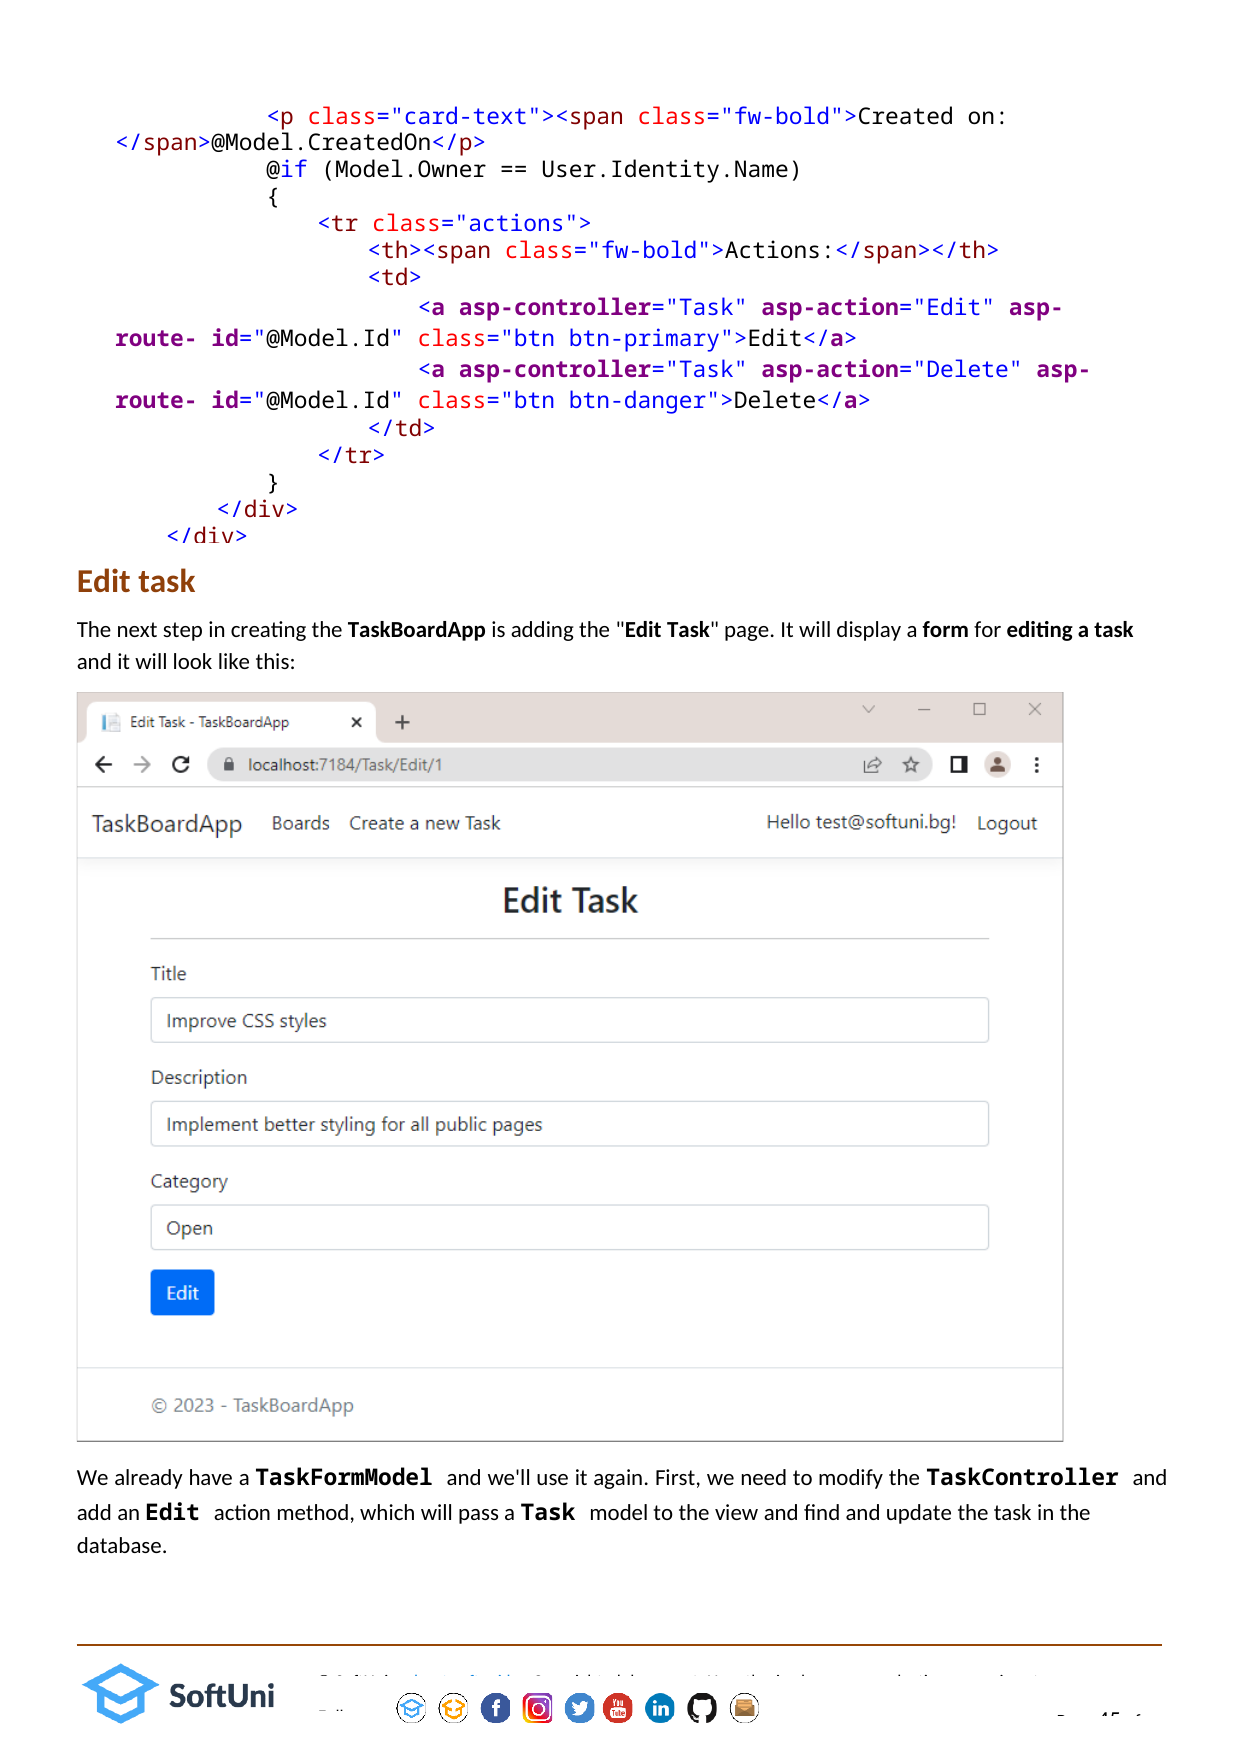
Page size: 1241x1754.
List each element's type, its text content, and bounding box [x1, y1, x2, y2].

picture [396, 1693, 426, 1723]
picture [602, 1693, 633, 1723]
subtitle Edit task [77, 560, 1198, 601]
picture [564, 1693, 595, 1723]
picture [666, 1693, 675, 1701]
picture [522, 1693, 553, 1723]
picture [480, 1693, 510, 1723]
picture [645, 1693, 654, 1702]
picture [76, 692, 1064, 1442]
picture [687, 1693, 717, 1723]
picture [668, 1716, 675, 1723]
picture [81, 1663, 274, 1724]
picture [659, 1706, 668, 1715]
text The next step in creating the TaskBoardApp is adding the "Edit Task" page. It will display a form for editing a task and it will look like this: [77, 615, 1171, 675]
picture [438, 1693, 468, 1723]
picture [645, 1714, 653, 1723]
picture [729, 1693, 759, 1723]
